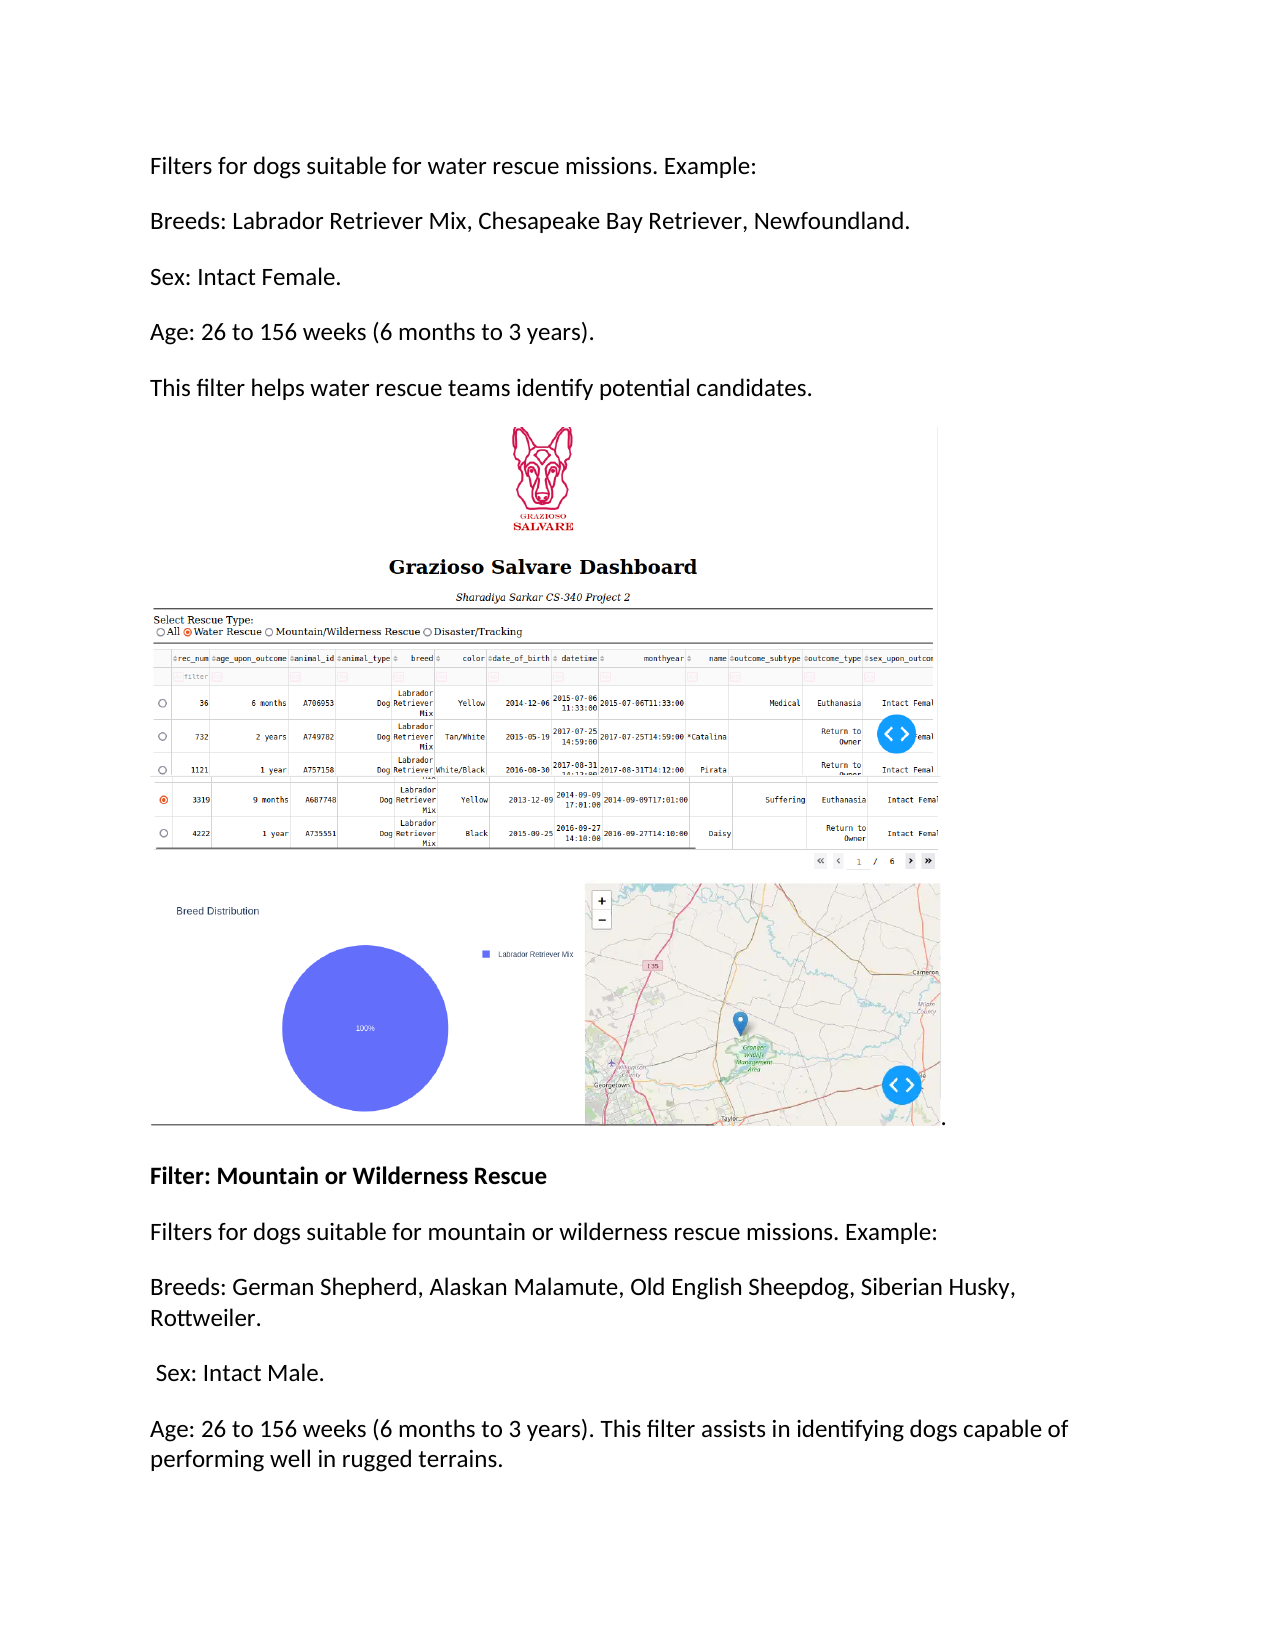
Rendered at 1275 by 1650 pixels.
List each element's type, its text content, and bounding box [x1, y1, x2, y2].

text This filter helps water rescue teams identify potential candidates. [150, 372, 1125, 403]
text Filters for dogs suitable for water rescue missions. Example: [150, 150, 1125, 181]
text Filters for dogs suitable for mountain or wilderness rescue missions. Example: [150, 1216, 1125, 1247]
text Sex: Intact Male. [150, 1358, 1125, 1388]
text Age: 26 to 156 weeks (6 months to 3 years). [150, 317, 1125, 347]
text Sex: Intact Female. [150, 261, 1125, 292]
picture [150, 427, 941, 1126]
subtitle Filter: Mountain or Wilderness Rescue [150, 1161, 1125, 1191]
text Age: 26 to 156 weeks (6 months to 3 years). This filter assists in identifying dogs capable of performing well in rugged terrains. [150, 1413, 1125, 1474]
text Breeds: Labrador Retriever Mix, Chesapeake Bay Retriever, Newfoundland. [150, 206, 1125, 236]
text Breeds: German Shepherd, Alaskan Malamute, Old English Sheepdog, Siberian Husky, Rottweiler. [150, 1272, 1125, 1333]
